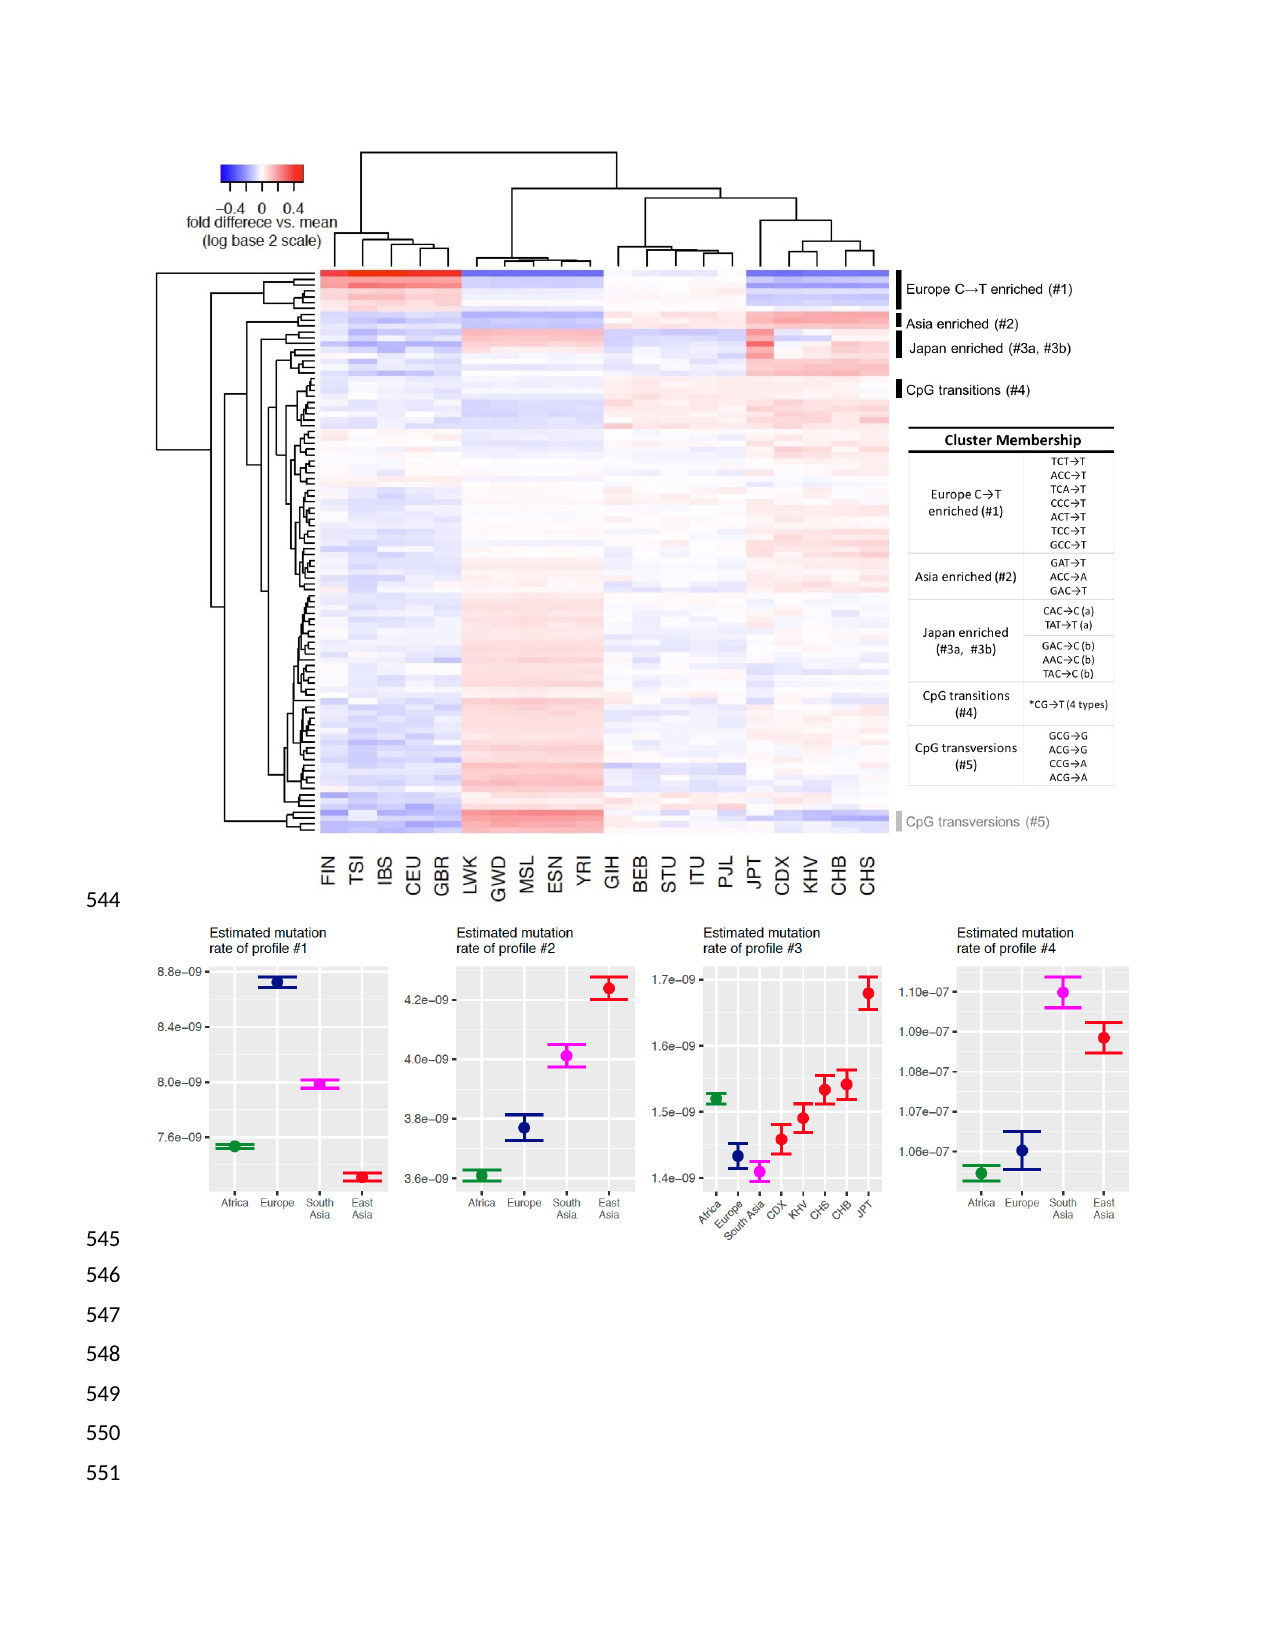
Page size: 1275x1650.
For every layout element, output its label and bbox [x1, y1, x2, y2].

picture [150, 921, 1134, 1247]
picture [150, 150, 1142, 908]
